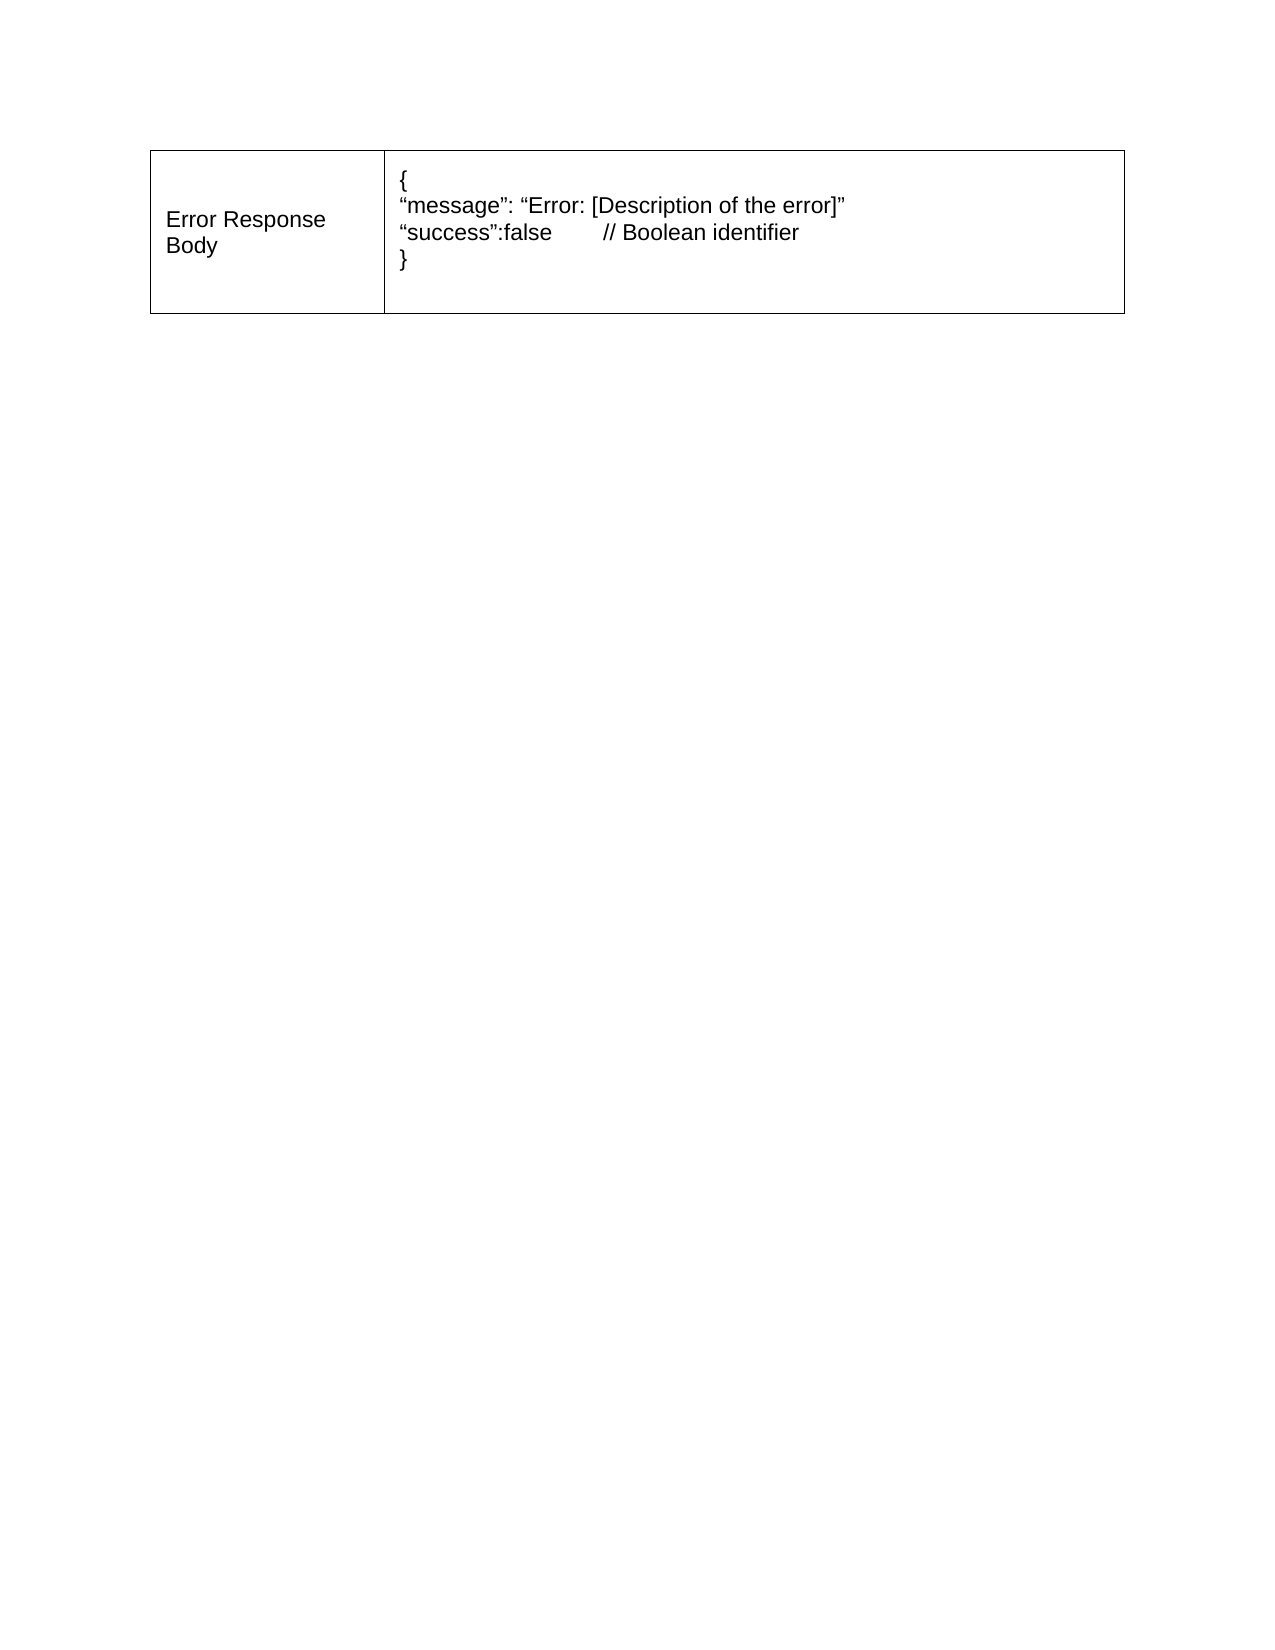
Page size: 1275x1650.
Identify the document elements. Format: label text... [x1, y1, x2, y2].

table_cell { “message”: “Error: [Description of the error]” “success”:false // Boolean identifier } [385, 151, 1124, 313]
table_cell Error Response Body [151, 151, 384, 313]
